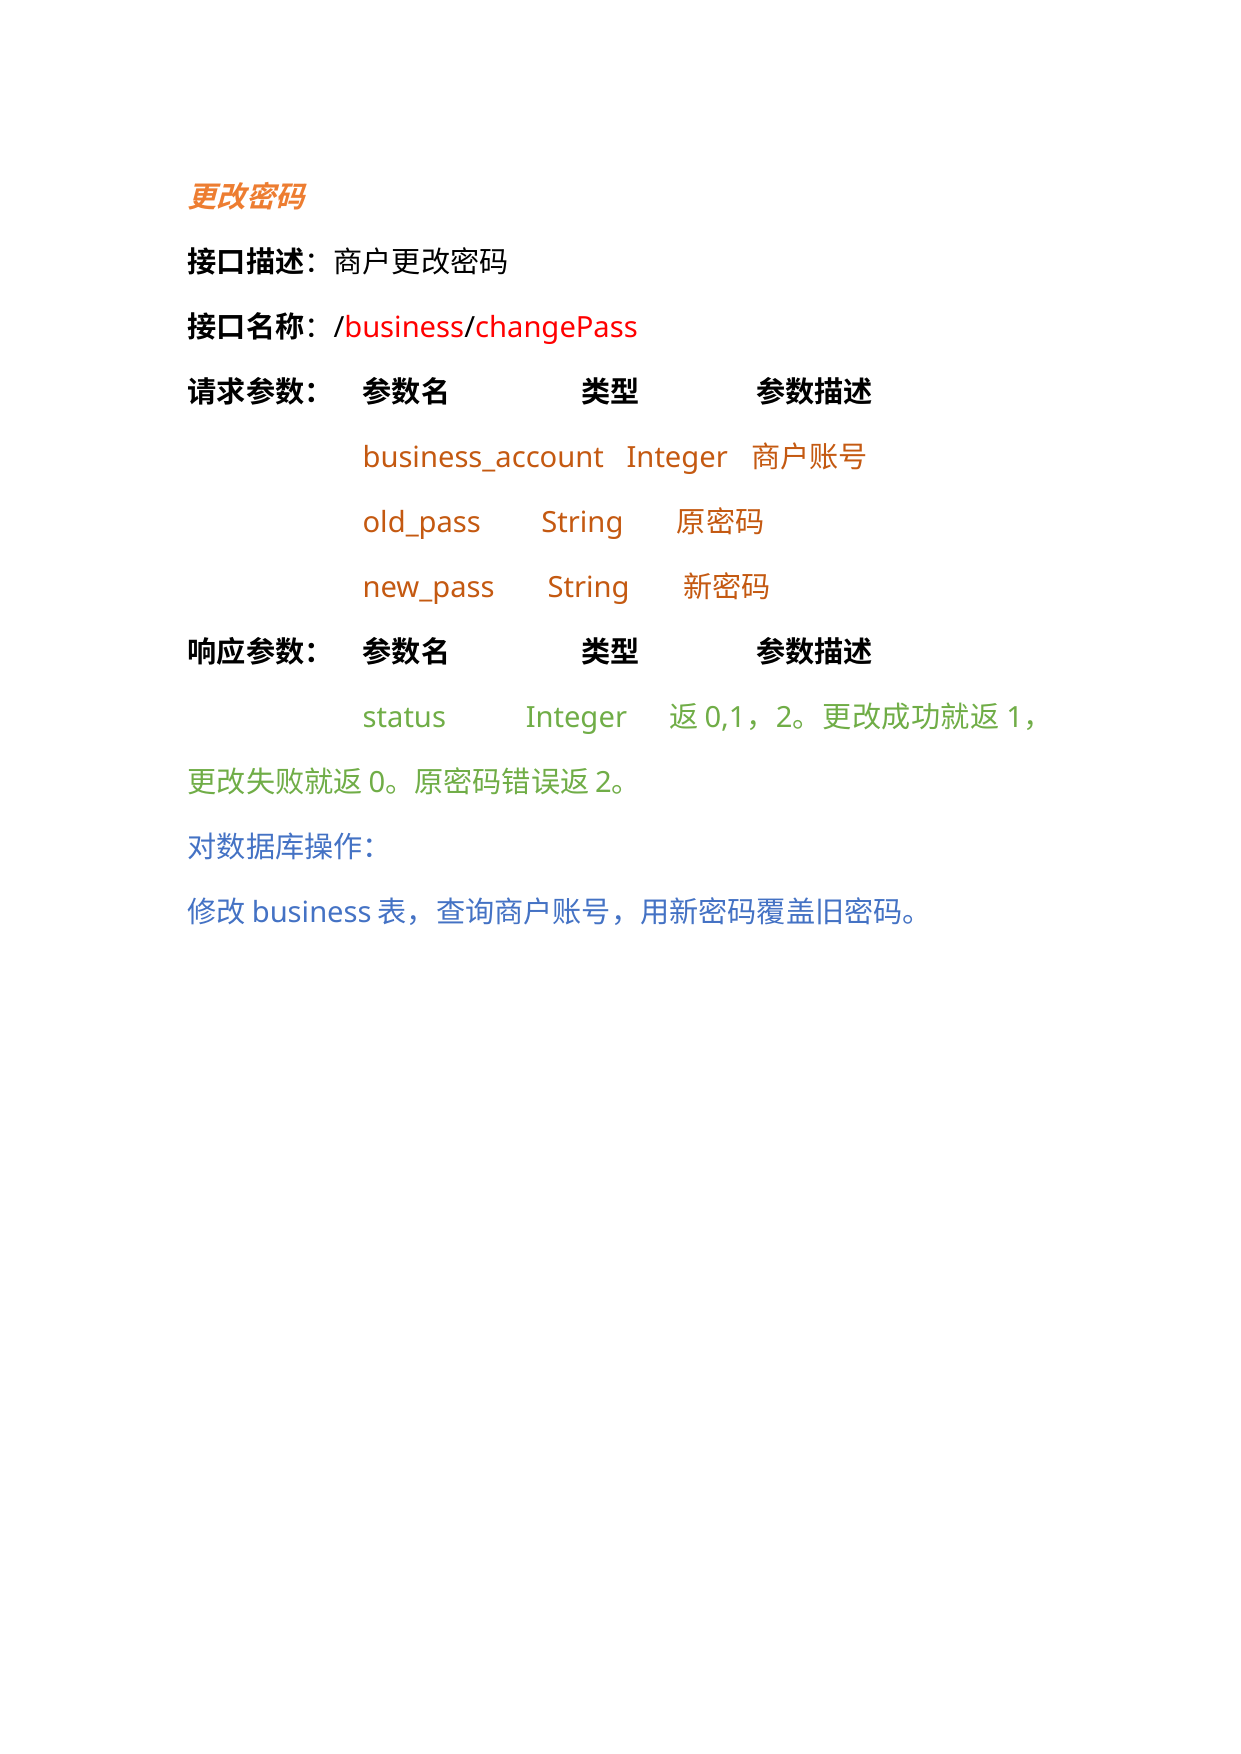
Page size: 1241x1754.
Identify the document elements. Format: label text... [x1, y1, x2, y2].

text old_pass String 原密码 [319, 487, 1053, 552]
text status Integer 返0,1，2。更改成功就返1，更改失败就返0。原密码错误返2。 [187, 682, 1053, 812]
text new_pass String 新密码 [319, 552, 1053, 617]
text 修改business表，查询商户账号，用新密码覆盖旧密码。 [187, 877, 1053, 942]
text 接口名称：/business/changePass [187, 292, 1053, 357]
text 接口描述：商户更改密码 [187, 227, 1053, 292]
text 对数据库操作： [187, 812, 1053, 877]
text 请求参数： 参数名 类型 参数描述 [187, 357, 1053, 422]
text business_account Integer 商户账号 [319, 422, 1053, 487]
text 更改密码 [187, 162, 1053, 227]
text 响应参数： 参数名 类型 参数描述 [187, 617, 1053, 682]
